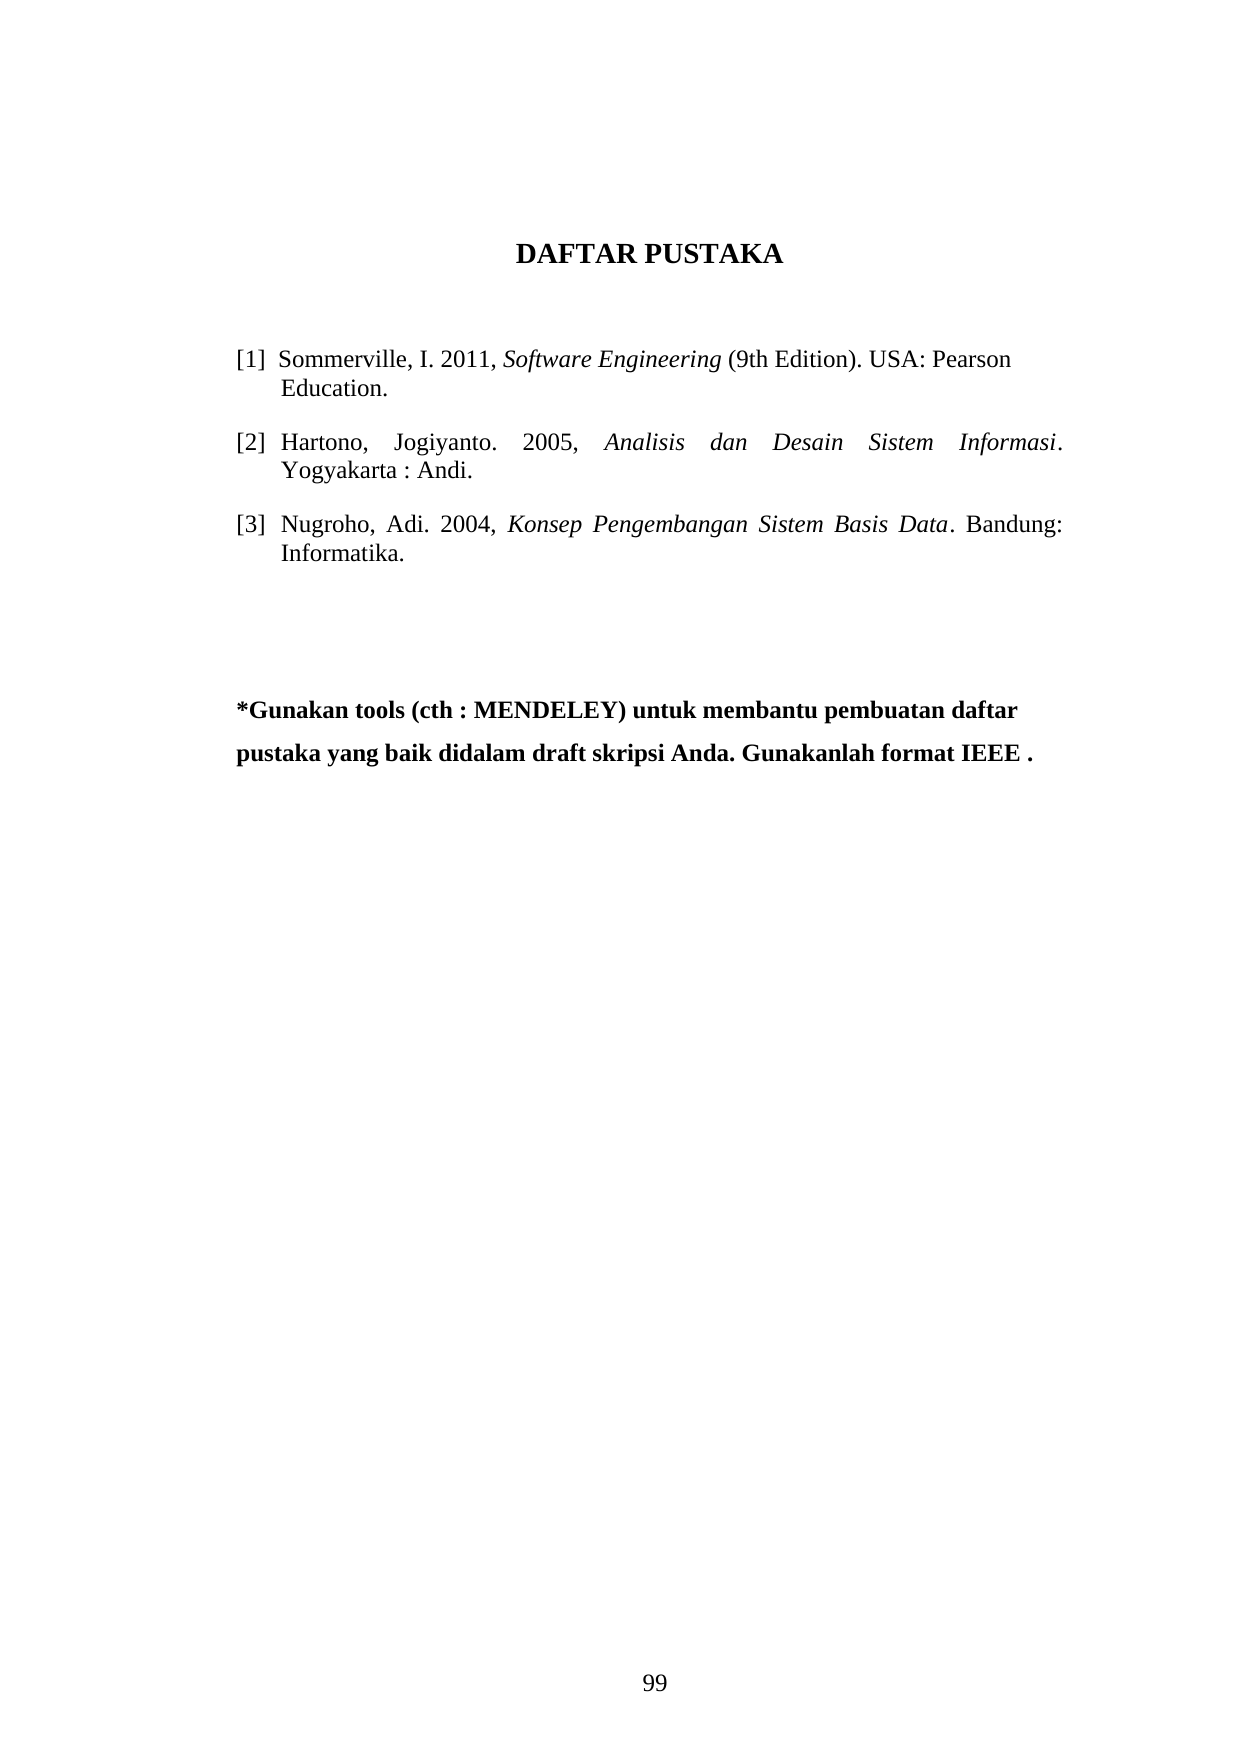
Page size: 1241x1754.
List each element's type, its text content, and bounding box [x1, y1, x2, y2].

text [2] Hartono, Jogiyanto. 2005, Analisis dan Desain Sistem Informasi. Yogyakarta : Andi. [236, 427, 1063, 484]
text [3] Nugroho, Adi. 2004, Konsep Pengembangan Sistem Basis Data. Bandung: Informatika. [236, 509, 1063, 567]
text *Gunakan tools (cth : MENDELEY) untuk membantu pembuatan daftar pustaka yang baik didalam draft skripsi Anda. Gunakanlah format IEEE . [236, 695, 1063, 767]
text [1] Sommerville, I. 2011, Software Engineering (9th Edition). USA: Pearson [236, 344, 1063, 373]
text Education. [236, 373, 1063, 402]
subtitle DAFTAR PUSTAKA [236, 236, 1063, 270]
